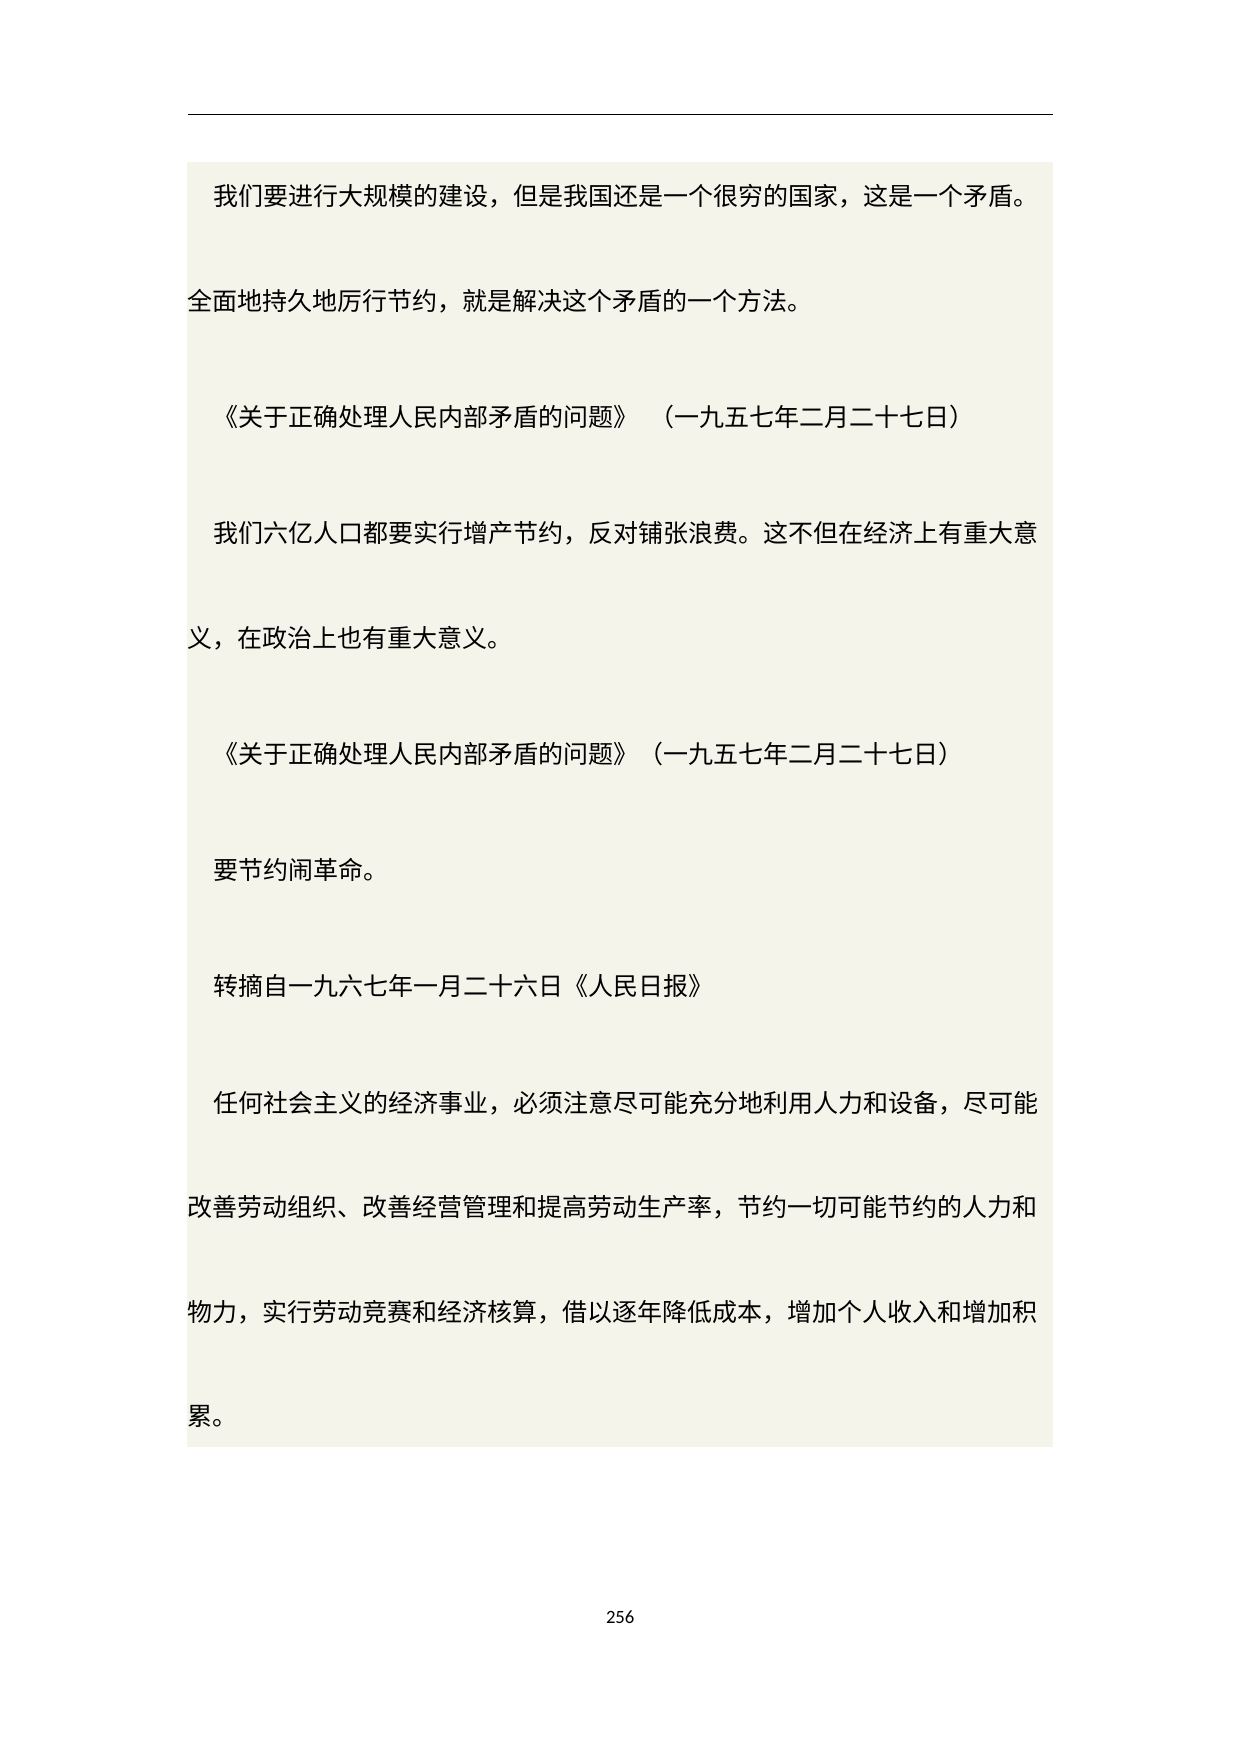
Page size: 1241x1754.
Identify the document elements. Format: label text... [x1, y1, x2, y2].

text 任何社会主义的经济事业，必须注意尽可能充分地利用人力和设备，尽可能改善劳动组织、改善经营管理和提高劳动生产率，节约一切可能节约的人力和物力，实行劳动竞赛和经济核算，借以逐年降低成本，增加个人收入和增加积累。 [187, 1069, 1053, 1447]
text 我们六亿人口都要实行增产节约，反对铺张浪费。这不但在经济上有重大意义，在政治上也有重大意义。 [187, 499, 1053, 669]
text 《关于正确处理人民内部矛盾的问题》（一九五七年二月二十七日） [187, 720, 1053, 785]
text 我们要进行大规模的建设，但是我国还是一个很穷的国家，这是一个矛盾。全面地持久地厉行节约，就是解决这个矛盾的一个方法。 [187, 162, 1053, 332]
text 转摘自一九六七年一月二十六日《人民日报》 [187, 952, 1053, 1017]
text 《关于正确处理人民内部矛盾的问题》 （一九五七年二月二十七日） [187, 383, 1053, 448]
text 要节约闹革命。 [187, 836, 1053, 901]
